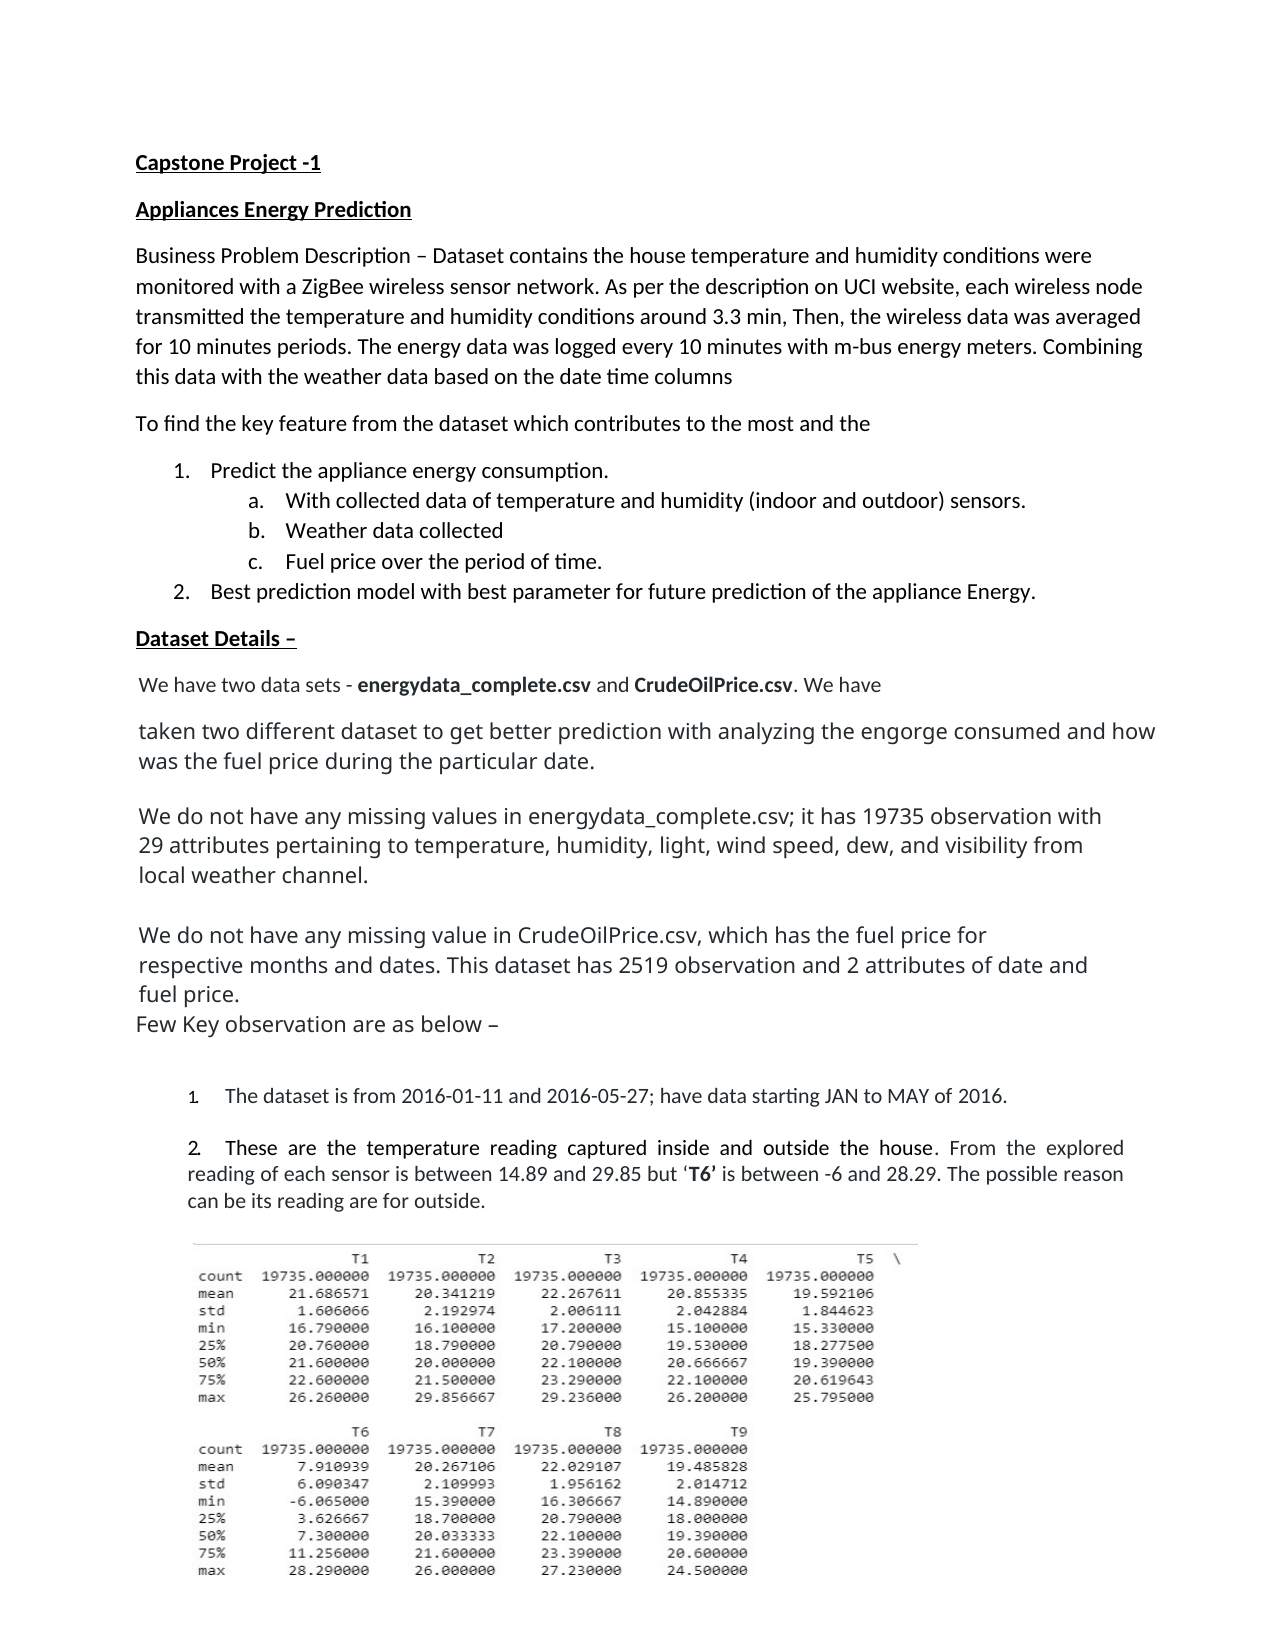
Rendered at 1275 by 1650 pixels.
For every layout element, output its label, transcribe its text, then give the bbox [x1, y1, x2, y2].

text We do not have any missing values in energydata_complete.csv; it has 19735 observation with 29 attributes pertaining to temperature, humidity, light, wind speed, dew, and visibility from local weather channel. [138, 801, 1131, 890]
text We have two data sets - energydata_complete.csv and CrudeOilPrice.csv. We have [138, 671, 1173, 697]
list The dataset is from 2016-01-11 and 2016-05-27; have data starting JAN to MAY of 2016. [187, 1082, 1173, 1109]
list These are the temperature reading captured inside and outside the house. From the explored reading of each sensor is between 14.89 and 29.85 but ‘T6’ is between -6 and 28.29. The possible reason can be its reading are for outside. [187, 1134, 1124, 1214]
text taken two different dataset to get better prediction with analyzing the engorge consumed and how was the fuel price during the particular date. [138, 716, 1173, 776]
list Best prediction model with best parameter for future prediction of the appliance Energy. [173, 577, 1173, 605]
text To find the key feature from the dataset which contributes to the most and the [135, 409, 1173, 437]
list Predict the appliance energy consumption. [173, 456, 1173, 484]
text Appliances Energy Prediction [135, 195, 1173, 223]
text Business Problem Description – Dataset contains the house temperature and humidity conditions were monitored with a ZigBee wireless sensor network. As per the description on UCI website, each wireless node transmitted the temperature and humidity conditions around 3.3 min, Then, the wireless data was averaged for 10 minutes periods. The energy data was logged every 10 minutes with m-bus energy meters. Combining this data with the weather data based on the date time columns [135, 242, 1173, 391]
text We do not have any missing value in CrudeOilPrice.csv, which has the fuel price for respective months and dates. This dataset has 2519 observation and 2 attributes of date and fuel price. [138, 920, 1097, 1009]
list Fuel price over the period of time. [248, 547, 1173, 575]
list Weather data collected [248, 517, 1173, 545]
picture [192, 1243, 918, 1575]
text Few Key observation are as below – [135, 1009, 1173, 1039]
text Dataset Details – [135, 624, 1173, 652]
list With collected data of temperature and humidity (indoor and outdoor) sensors. [248, 486, 1173, 514]
text Capstone Project -1 [135, 148, 1173, 176]
